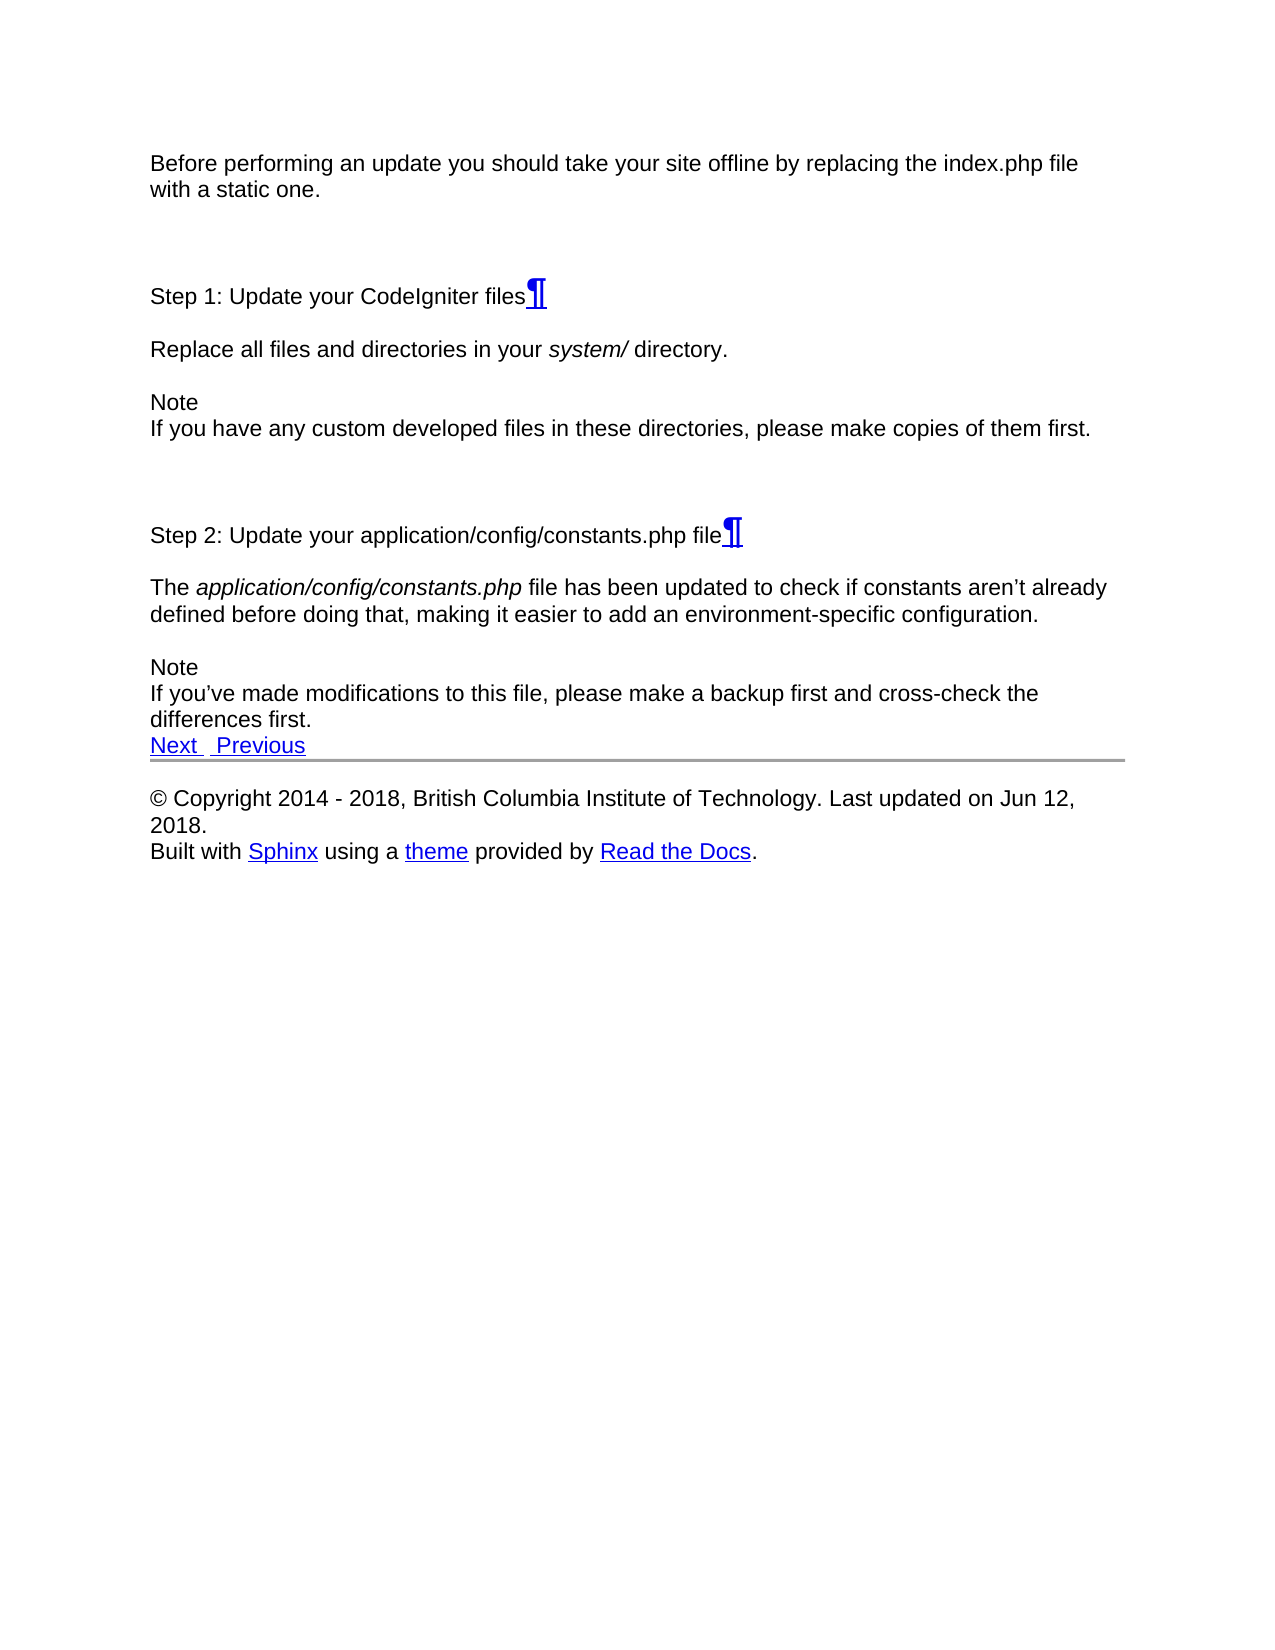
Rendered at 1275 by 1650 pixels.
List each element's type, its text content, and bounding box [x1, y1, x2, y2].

text Note [150, 653, 1125, 680]
text Note [150, 388, 1125, 415]
text Built with Sphinx using a theme provided by Read the Docs. [150, 838, 1125, 864]
text Step 1: Update your CodeIgniter files¶ [150, 269, 1125, 312]
text Replace all files and directories in your system/ directory. [150, 336, 1125, 362]
text The application/config/constants.php file has been updated to check if constants aren’t already defined before doing that, making it easier to add an environment-specific configuration. [150, 574, 1125, 627]
text © Copyright 2014 - 2018, British Columbia Institute of Technology. Last updated on Jun 12, 2018. [150, 762, 1125, 838]
text Next Previous [150, 732, 1125, 758]
text If you’ve made modifications to this file, please make a backup first and cross-check the differences first. [150, 680, 1125, 732]
text Step 2: Update your application/config/constants.php file¶ [150, 508, 1125, 551]
text Before performing an update you should take your site offline by replacing the index.php file with a static one. [150, 150, 1125, 203]
text If you have any custom developed files in these directories, please make copies of them first. [150, 415, 1125, 441]
